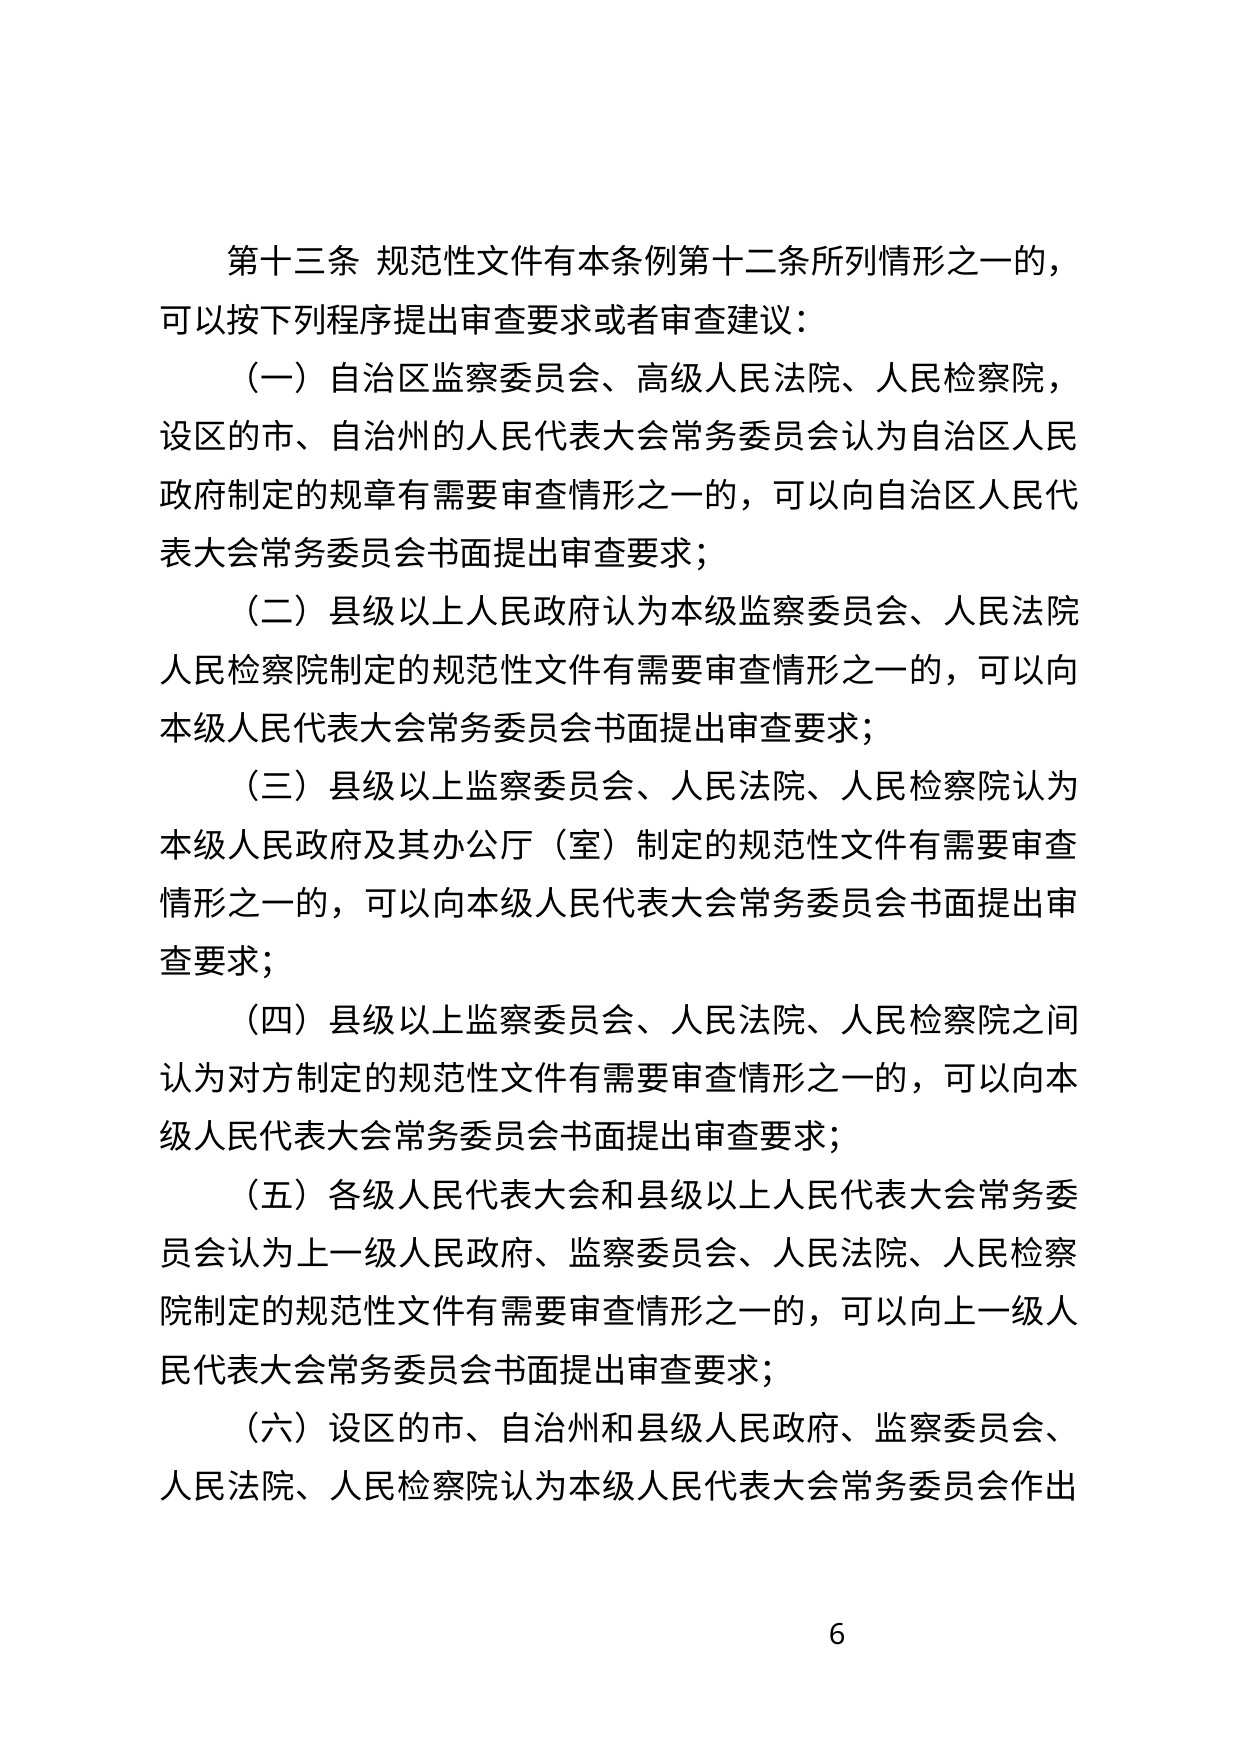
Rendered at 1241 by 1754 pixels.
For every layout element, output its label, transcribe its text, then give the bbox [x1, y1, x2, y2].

text （一）自治区监察委员会、高级人民法院、人民检察院，设区的市、自治州的人民代表大会常务委员会认为自治区人民政府制定的规章有需要审查情形之一的，可以向自治区人民代表大会常务委员会书面提出审查要求； [159, 344, 1081, 577]
text （三）县级以上监察委员会、人民法院、人民检察院认为本级人民政府及其办公厅（室）制定的规范性文件有需要审查情形之一的，可以向本级人民代表大会常务委员会书面提出审查要求； [159, 752, 1081, 985]
text （四）县级以上监察委员会、人民法院、人民检察院之间认为对方制定的规范性文件有需要审查情形之一的，可以向本级人民代表大会常务委员会书面提出审查要求； [159, 985, 1081, 1160]
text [159, 1394, 1081, 1510]
text 第十三条 规范性文件有本条例第十二条所列情形之一的，可以按下列程序提出审查要求或者审查建议： [159, 227, 1081, 344]
text （五）各级人民代表大会和县级以上人民代表大会常务委员会认为上一级人民政府、监察委员会、人民法院、人民检察院制定的规范性文件有需要审查情形之一的，可以向上一级人民代表大会常务委员会书面提出审查要求； [159, 1160, 1081, 1394]
text （二）县级以上人民政府认为本级监察委员会、人民法院、人民检察院制定的规范性文件有需要审查情形之一的，可以向本级人民代表大会常务委员会书面提出审查要求； [159, 577, 1081, 752]
